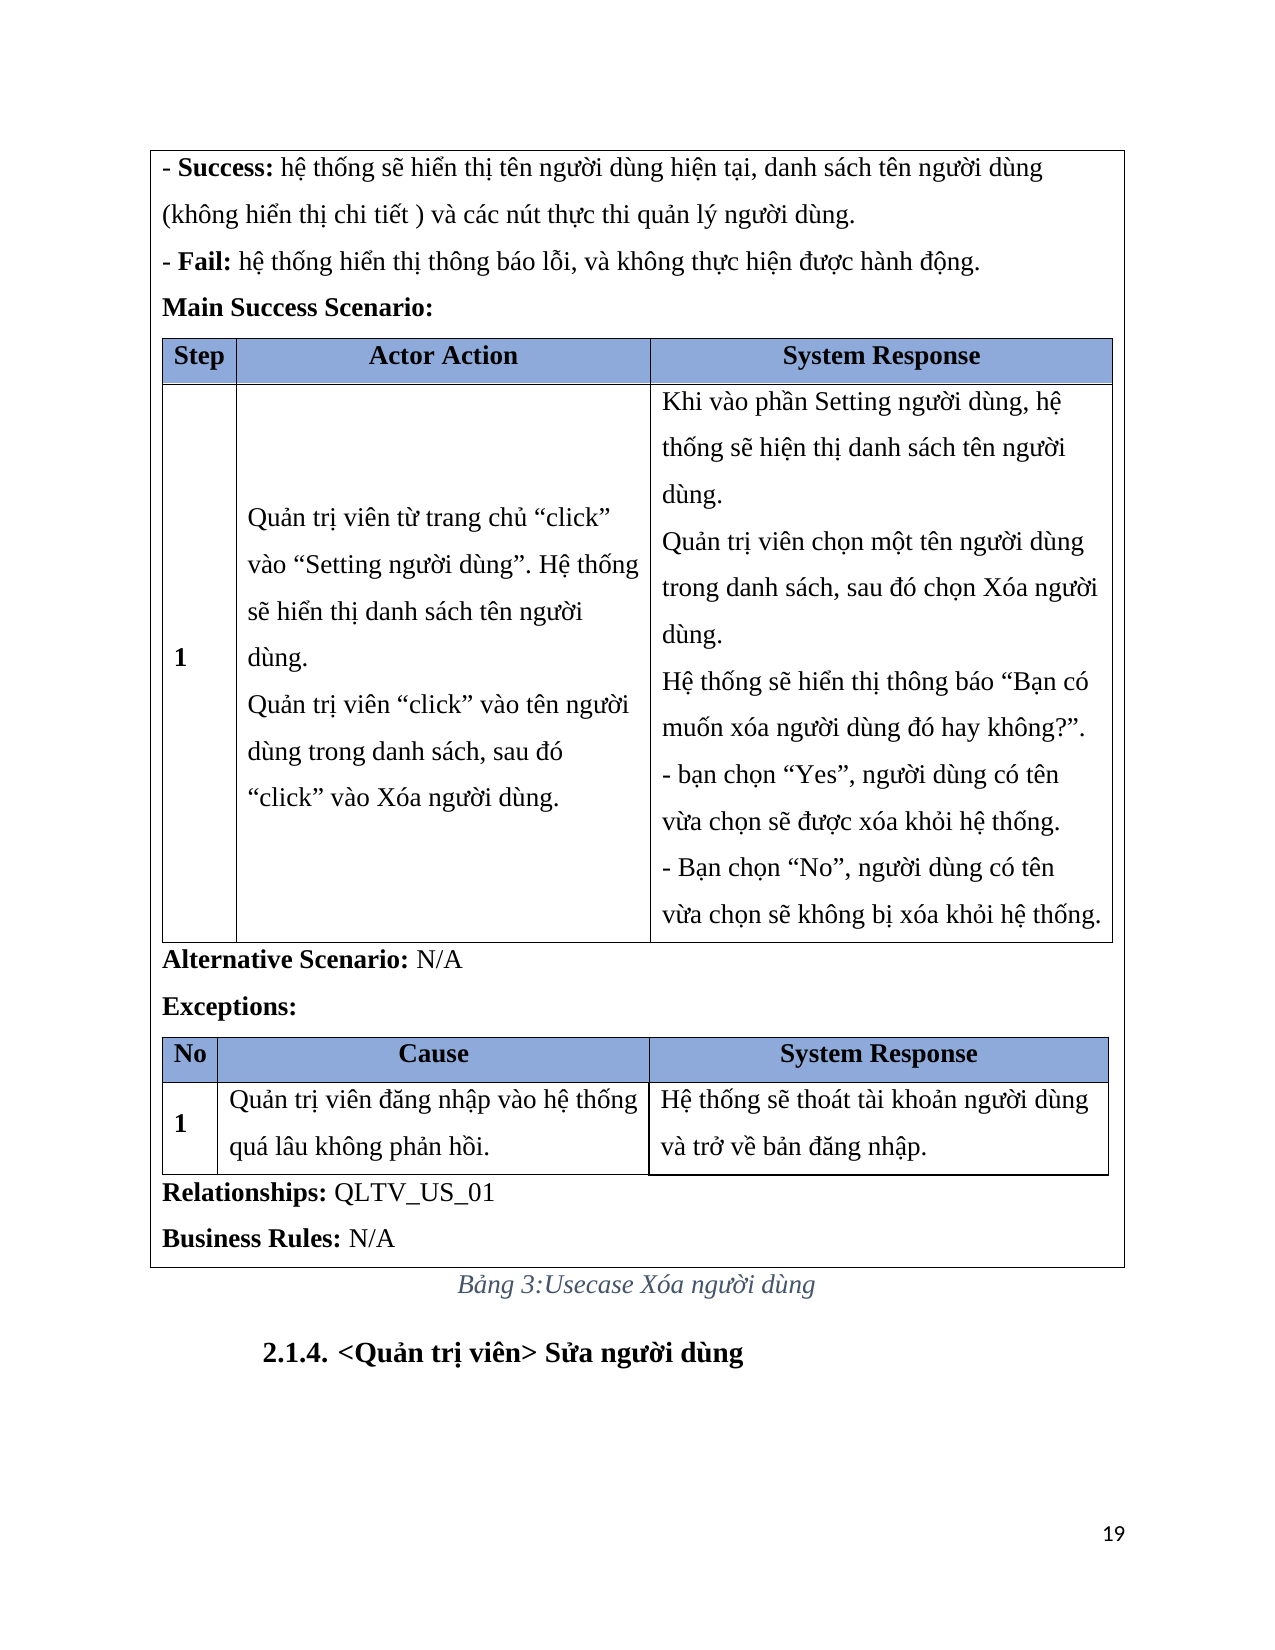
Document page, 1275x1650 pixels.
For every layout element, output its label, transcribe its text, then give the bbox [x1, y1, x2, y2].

list <Quản trị viên> Sửa người dùng [262, 1335, 1125, 1369]
text Bảng 3:Usecase Xóa người dùng [150, 1268, 1125, 1299]
